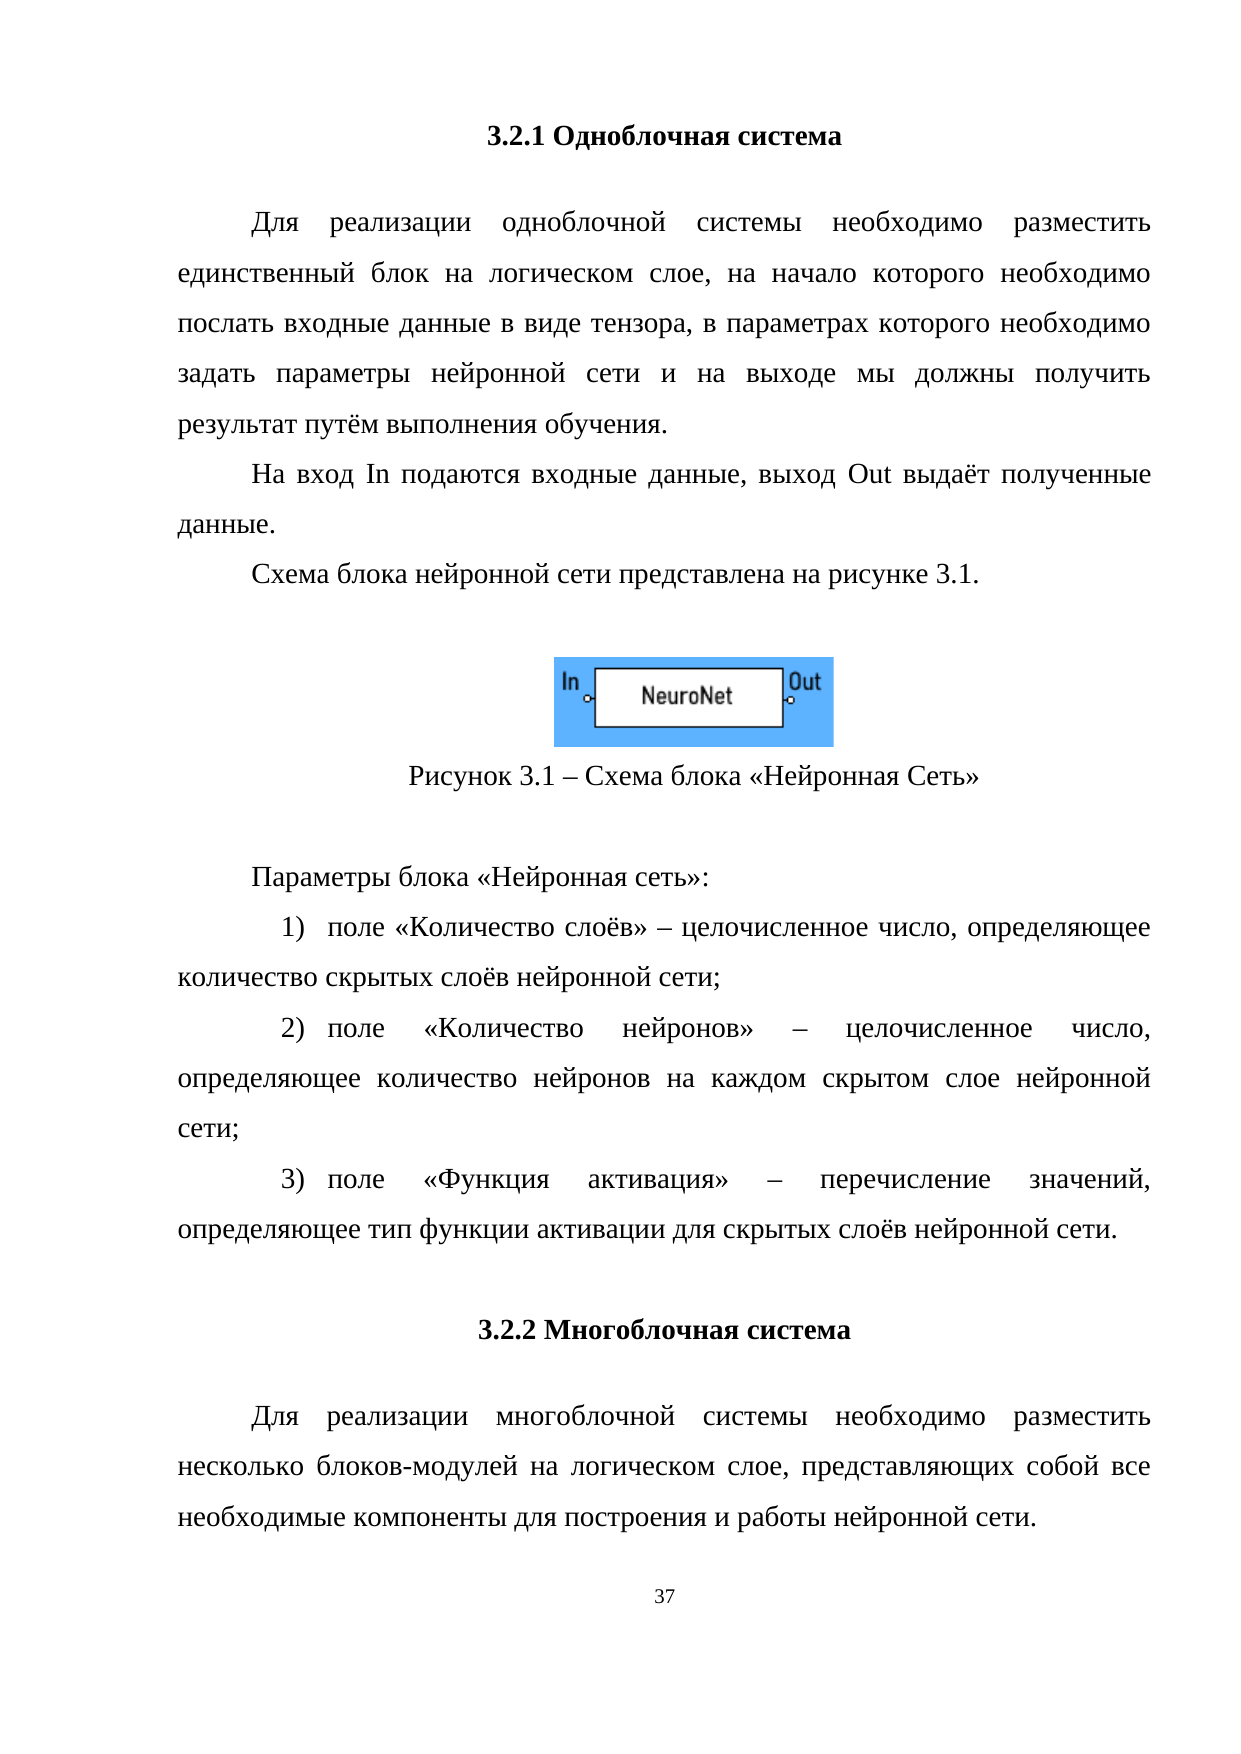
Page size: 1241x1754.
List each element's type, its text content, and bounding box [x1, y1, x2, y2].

text Для реализации одноблочной системы необходимо разместить единственный блок на логическом слое, на начало которого необходимо послать входные данные в виде тензора, в параметрах которого необходимо задать параметры нейронной сети и на выходе мы должны получить результат путём выполнения обучения. [177, 204, 1152, 439]
text Рисунок 3.1 – Схема блока «Нейронная Сеть» [177, 758, 1152, 792]
text На вход In подаются входные данные, выход Out выдаёт полученные данные. [177, 456, 1152, 540]
text Схема блока нейронной сети представлена на рисунке 3.1. [177, 557, 1152, 590]
subtitle 3.2.1 Одноблочная система [177, 118, 1152, 152]
text Параметры блока «Нейронная сеть»: [177, 859, 1152, 892]
subtitle 3.2.2 Многоблочная система [177, 1312, 1152, 1345]
picture [554, 657, 834, 747]
list поле «Функция активация» – перечисление значений, определяющее тип функции активации для скрытых слоёв нейронной сети. [177, 1161, 1152, 1245]
list поле «Количество нейронов» – целочисленное число, определяющее количество нейронов на каждом скрытом слое нейронной сети; [177, 1010, 1152, 1144]
list поле «Количество слоёв» – целочисленное число, определяющее количество скрытых слоёв нейронной сети; [177, 909, 1152, 993]
text Для реализации многоблочной системы необходимо разместить несколько блоков-модулей на логическом слое, представляющих собой все необходимые компоненты для построения и работы нейронной сети. [177, 1398, 1152, 1532]
